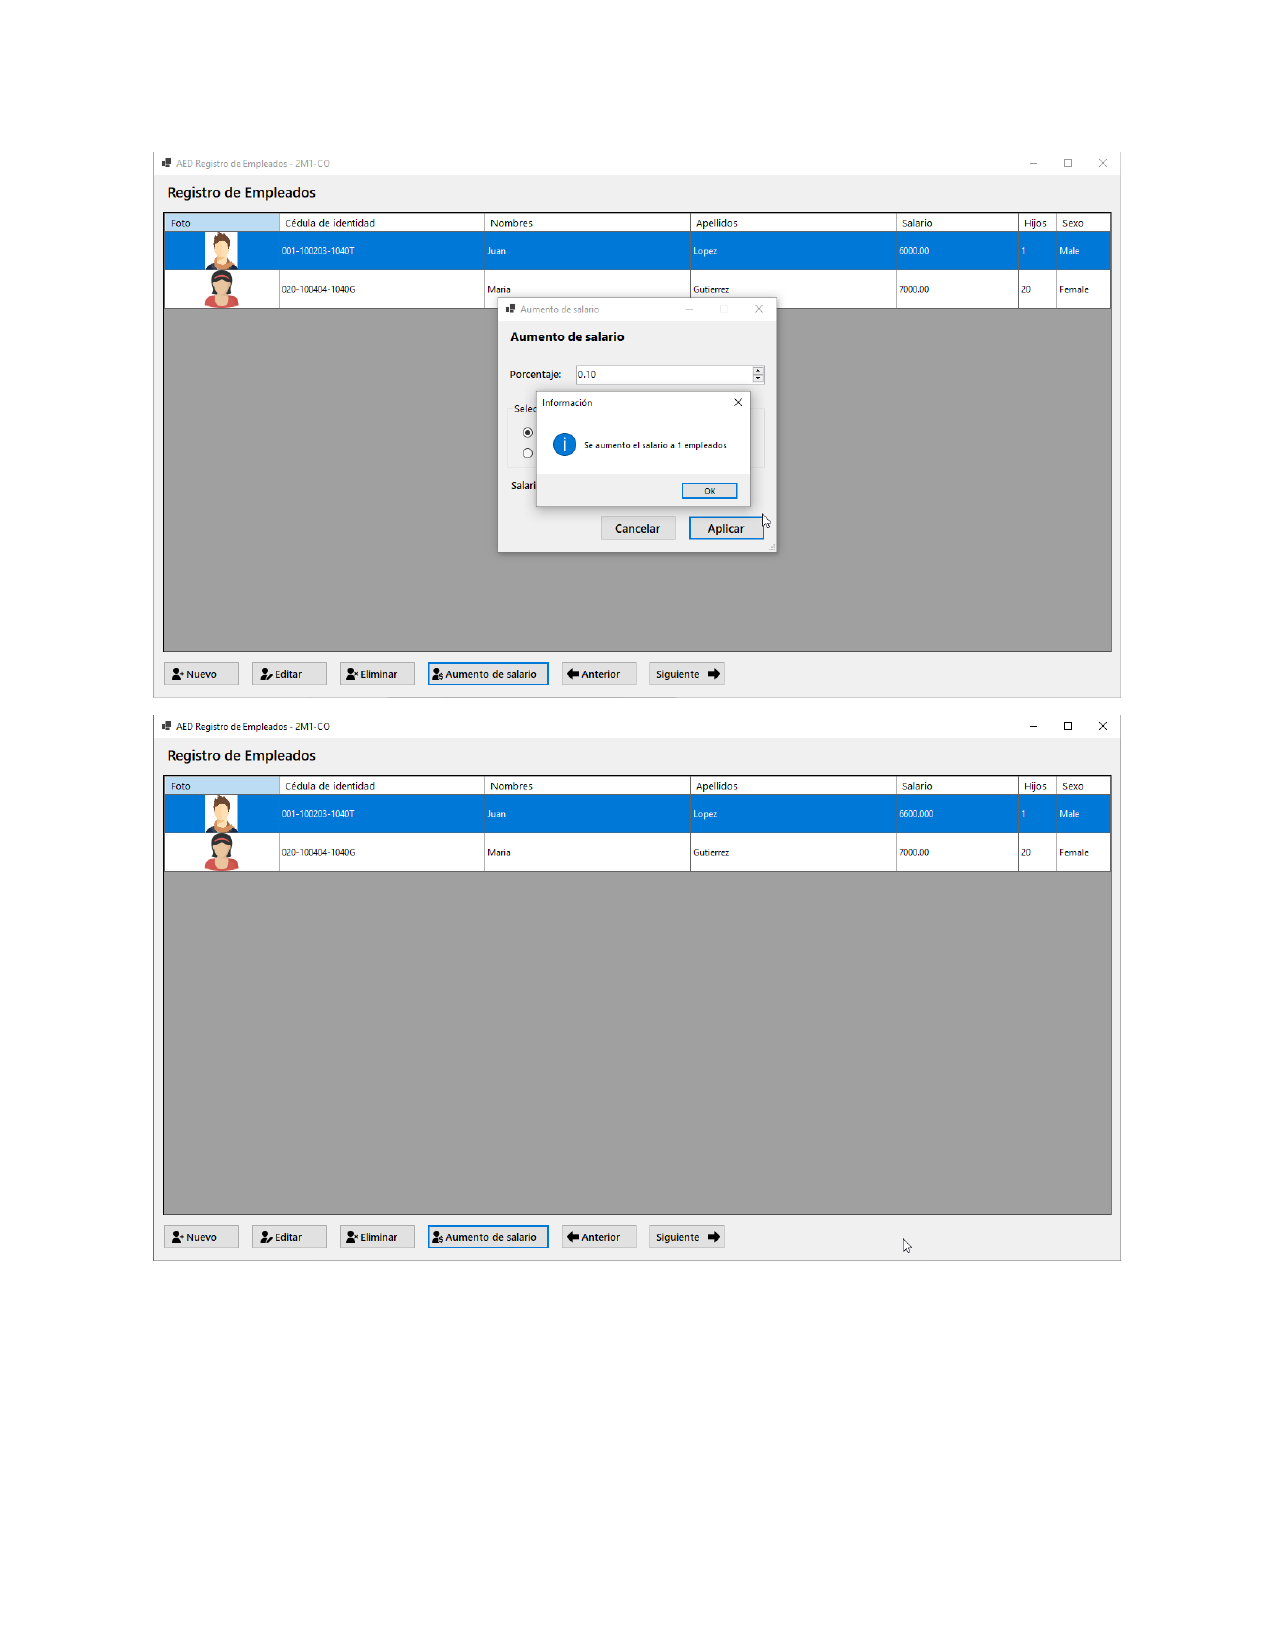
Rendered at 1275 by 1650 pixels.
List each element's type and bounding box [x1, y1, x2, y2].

picture [153, 715, 1121, 1261]
picture [153, 152, 1121, 698]
